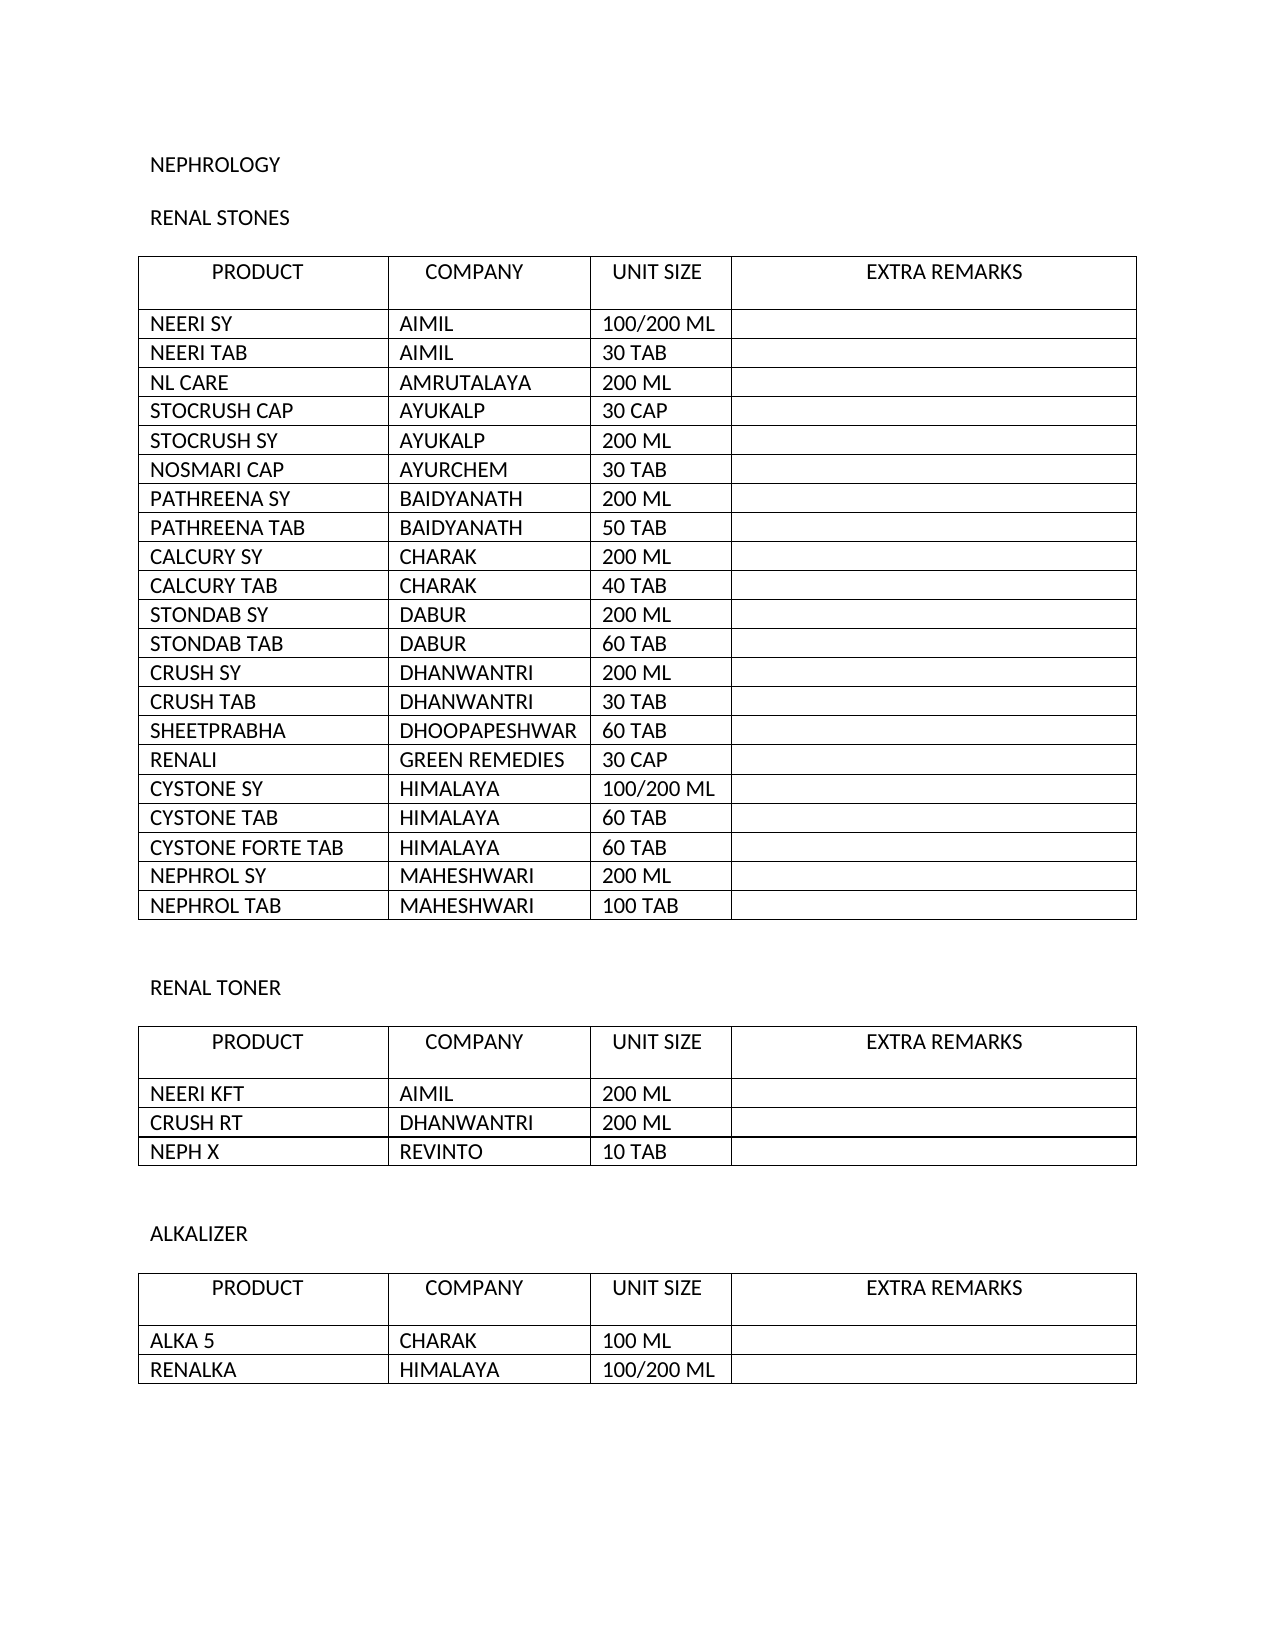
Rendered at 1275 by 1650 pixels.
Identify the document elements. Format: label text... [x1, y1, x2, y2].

table_cell NL CARE [139, 368, 388, 396]
table_cell STONDAB SY [139, 600, 388, 628]
table_cell HIMALAYA [389, 775, 590, 802]
table_cell CHARAK [389, 571, 590, 599]
table_cell 100 TAB [591, 891, 731, 919]
table_cell CHARAK [389, 1326, 590, 1354]
table_cell [732, 455, 1136, 483]
table_cell DHANWANTRI [389, 1108, 590, 1136]
table_cell GREEN REMEDIES [389, 745, 590, 773]
table_cell [732, 658, 1136, 686]
table_header PRODUCT [139, 257, 388, 308]
table_header EXTRA REMARKS [732, 1274, 1136, 1325]
table_cell NEERI KFT [139, 1079, 388, 1107]
table_cell 30 CAP [591, 745, 731, 773]
table_cell 50 TAB [591, 513, 731, 541]
table_cell 30 TAB [591, 455, 731, 483]
table_cell [732, 397, 1136, 425]
table_cell AIMIL [389, 1079, 590, 1107]
table_cell [732, 513, 1136, 541]
table_cell 200 ML [591, 600, 731, 628]
table_header COMPANY [389, 1274, 590, 1325]
table_cell AIMIL [389, 310, 590, 337]
table_cell PATHREENA TAB [139, 513, 388, 541]
table_cell NOSMARI CAP [139, 455, 388, 483]
table_cell [732, 310, 1136, 337]
text RENAL STONES [150, 203, 1125, 231]
table_cell 200 ML [591, 862, 731, 890]
table_cell 60 TAB [591, 833, 731, 861]
table_cell [732, 833, 1136, 861]
table_cell SHEETPRABHA [139, 716, 388, 744]
table_cell 30 TAB [591, 339, 731, 367]
table_header PRODUCT [139, 1274, 388, 1325]
table_cell HIMALAYA [389, 1355, 590, 1383]
text ALKALIZER [150, 1219, 1125, 1247]
table_cell [732, 629, 1136, 657]
table_cell NEERI TAB [139, 339, 388, 367]
table_cell 200 ML [591, 1108, 731, 1136]
table_cell 200 ML [591, 658, 731, 686]
table_cell 60 TAB [591, 804, 731, 832]
table_header UNIT SIZE [591, 1274, 731, 1325]
table_cell [732, 891, 1136, 919]
table_cell 200 ML [591, 542, 731, 570]
table_cell MAHESHWARI [389, 862, 590, 890]
table_cell PATHREENA SY [139, 484, 388, 512]
table_cell 200 ML [591, 368, 731, 396]
table_header PRODUCT [139, 1027, 388, 1078]
table_cell DHANWANTRI [389, 687, 590, 715]
table_cell 30 CAP [591, 397, 731, 425]
table_cell [732, 1355, 1136, 1383]
table_cell [732, 1079, 1136, 1107]
table_cell AIMIL [389, 339, 590, 367]
table_cell CRUSH RT [139, 1108, 388, 1136]
table_cell 200 ML [591, 1079, 731, 1107]
table_cell HIMALAYA [389, 804, 590, 832]
table_cell 60 TAB [591, 629, 731, 657]
table_cell 100/200 ML [591, 775, 731, 802]
text NEPHROLOGY [150, 150, 1125, 178]
table_cell HIMALAYA [389, 833, 590, 861]
text RENAL TONER [150, 973, 1125, 1001]
table_cell REVINTO [389, 1138, 590, 1165]
table_header UNIT SIZE [591, 1027, 731, 1078]
table_cell [732, 687, 1136, 715]
table_cell 200 ML [591, 484, 731, 512]
table_cell STOCRUSH SY [139, 426, 388, 454]
table_cell CRUSH SY [139, 658, 388, 686]
table_cell STONDAB TAB [139, 629, 388, 657]
table_cell 40 TAB [591, 571, 731, 599]
table_cell [732, 745, 1136, 773]
table_cell DHOOPAPESHWAR [389, 716, 590, 744]
table_cell NEPH X [139, 1138, 388, 1165]
table_cell [732, 1138, 1136, 1165]
table_cell CRUSH TAB [139, 687, 388, 715]
table_cell DABUR [389, 629, 590, 657]
table_cell [732, 571, 1136, 599]
table_cell [732, 368, 1136, 396]
table_cell STOCRUSH CAP [139, 397, 388, 425]
table_cell [732, 862, 1136, 890]
table_cell 200 ML [591, 426, 731, 454]
table_cell 10 TAB [591, 1138, 731, 1165]
table_cell 30 TAB [591, 687, 731, 715]
table_cell [732, 484, 1136, 512]
table_cell CYSTONE FORTE TAB [139, 833, 388, 861]
table_cell CALCURY SY [139, 542, 388, 570]
table_header UNIT SIZE [591, 257, 731, 308]
table_cell MAHESHWARI [389, 891, 590, 919]
table_cell AYURCHEM [389, 455, 590, 483]
table_cell [732, 1326, 1136, 1354]
table_cell 100 ML [591, 1326, 731, 1354]
table_cell [732, 775, 1136, 802]
table_cell 60 TAB [591, 716, 731, 744]
table_cell DABUR [389, 600, 590, 628]
table_cell BAIDYANATH [389, 513, 590, 541]
table_cell [732, 716, 1136, 744]
table_cell 100/200 ML [591, 1355, 731, 1383]
table_header EXTRA REMARKS [732, 1027, 1136, 1078]
table_cell AYUKALP [389, 426, 590, 454]
table_cell NEPHROL TAB [139, 891, 388, 919]
table_cell [732, 804, 1136, 832]
table_cell [732, 542, 1136, 570]
table_cell ALKA 5 [139, 1326, 388, 1354]
table_cell [732, 600, 1136, 628]
table_cell BAIDYANATH [389, 484, 590, 512]
table_header EXTRA REMARKS [732, 257, 1136, 308]
table_cell AYUKALP [389, 397, 590, 425]
table_cell CALCURY TAB [139, 571, 388, 599]
table_cell [732, 426, 1136, 454]
table_cell RENALI [139, 745, 388, 773]
table_cell 100/200 ML [591, 310, 731, 337]
table_cell AMRUTALAYA [389, 368, 590, 396]
table_cell NEERI SY [139, 310, 388, 337]
table_header COMPANY [389, 1027, 590, 1078]
table_cell CYSTONE TAB [139, 804, 388, 832]
table_header COMPANY [389, 257, 590, 308]
table_cell RENALKA [139, 1355, 388, 1383]
table_cell CYSTONE SY [139, 775, 388, 802]
table_cell CHARAK [389, 542, 590, 570]
table_cell DHANWANTRI [389, 658, 590, 686]
table_cell [732, 1108, 1136, 1136]
table_cell NEPHROL SY [139, 862, 388, 890]
table_cell [732, 339, 1136, 367]
